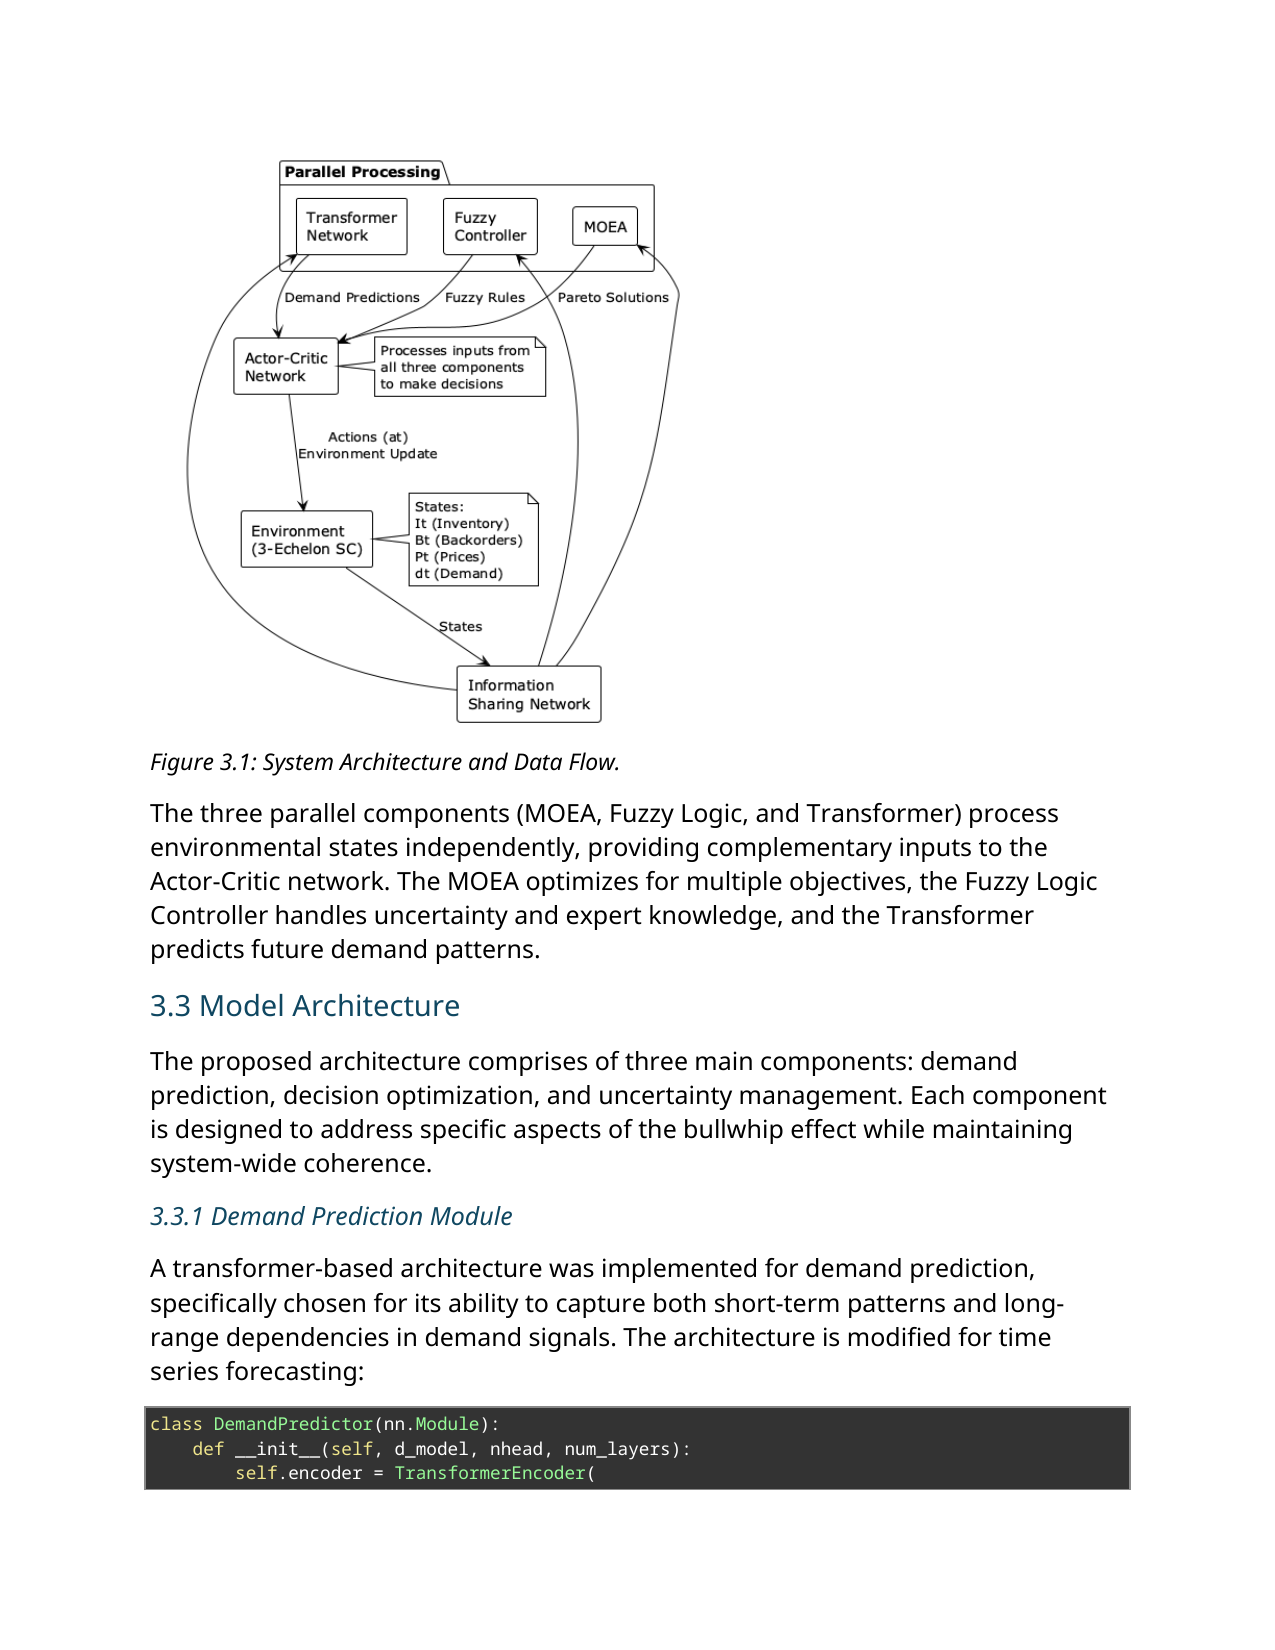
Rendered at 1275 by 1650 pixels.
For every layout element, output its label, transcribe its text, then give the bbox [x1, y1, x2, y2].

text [146, 1408, 1129, 1489]
subtitle 3.3 Model Architecture [150, 985, 1125, 1024]
text A transformer-based architecture was implemented for demand prediction, specifically chosen for its ability to capture both short-term patterns and long-range dependencies in demand signals. The architecture is modified for time series forecasting: [150, 1251, 1125, 1387]
text The proposed architecture comprises of three main components: demand prediction, decision optimization, and uncertainty management. Each component is designed to address specific aspects of the bullwhip effect while maintaining system-wide coherence. [150, 1043, 1125, 1179]
subtitle 3.3.1 Demand Prediction Module [150, 1198, 1125, 1232]
text The three parallel components (MOEA, Fuzzy Logic, and Transformer) process environmental states independently, providing complementary inputs to the Actor-Critic network. The MOEA optimizes for multiple objectives, the Fuzzy Logic Controller handles uncertainty and expert knowledge, and the Transformer predicts future demand patterns. [150, 796, 1125, 966]
picture [150, 150, 686, 727]
text Figure 3.1: System Architecture and Data Flow. [150, 746, 1125, 777]
